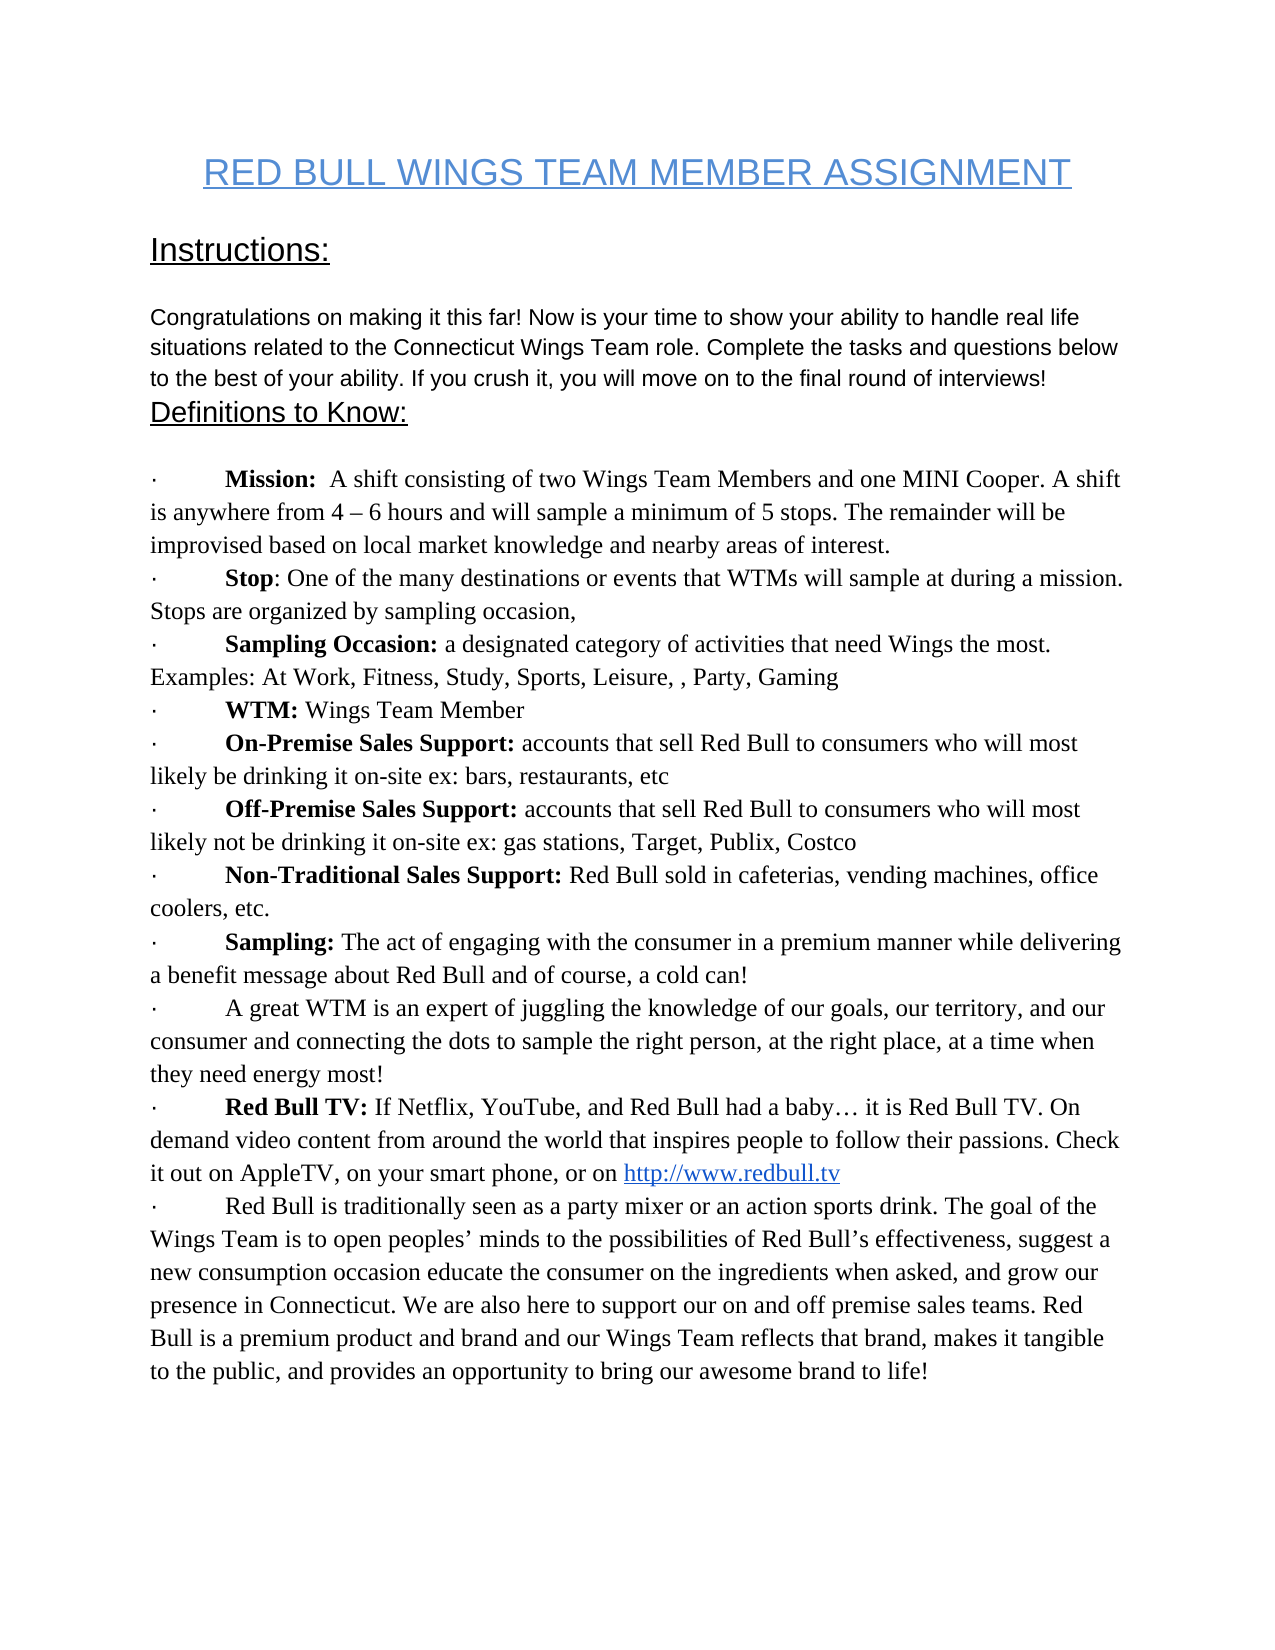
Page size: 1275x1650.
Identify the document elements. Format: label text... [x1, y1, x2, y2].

text · Stop: One of the many destinations or events that WTMs will sample at during a mission. Stops are organized by sampling occasion, [150, 563, 1125, 624]
text Instructions: [150, 230, 1125, 268]
text · Sampling: The act of engaging with the consumer in a premium manner while delivering a benefit message about Red Bull and of course, a cold can! [150, 927, 1125, 988]
text · Red Bull is traditionally seen as a party mixer or an action sports drink. The goal of the Wings Team is to open peoples’ minds to the possibilities of Red Bull’s effectiveness, suggest a new consumption occasion educate the consumer on the ingredients when asked, and grow our presence in Connecticut. We are also here to support our on and off premise sales teams. Red Bull is a premium product and brand and our Wings Team reflects that brand, makes it tangible to the public, and provides an opportunity to bring our awesome brand to life! [150, 1191, 1125, 1385]
text · Mission: A shift consisting of two Wings Team Members and one MINI Cooper. A shift is anywhere from 4 – 6 hours and will sample a minimum of 5 stops. The remainder will be improvised based on local market knowledge and nearby areas of interest. [150, 463, 1125, 558]
text Definitions to Know: [150, 395, 1125, 428]
text · On-Premise Sales Support: accounts that sell Red Bull to consumers who will most likely be drinking it on-site ex: bars, restaurants, etc [150, 728, 1125, 790]
text · Off-Premise Sales Support: accounts that sell Red Bull to consumers who will most likely not be drinking it on-site ex: gas stations, Target, Publix, Costco [150, 794, 1125, 856]
text RED BULL WINGS TEAM MEMBER ASSIGNMENT [150, 150, 1125, 193]
text · Red Bull TV: If Netflix, YouTube, and Red Bull had a baby… it is Red Bull TV. On demand video content from around the world that inspires people to follow their passions. Check it out on AppleTV, on your smart phone, or on http://www.redbull.tv [150, 1092, 1125, 1187]
text · WTM: Wings Team Member [150, 695, 1125, 724]
text · Sampling Occasion: a designated category of activities that need Wings the most. Examples: At Work, Fitness, Study, Sports, Leisure, , Party, Gaming [150, 629, 1125, 691]
text Congratulations on making it this far! Now is your time to show your ability to handle real life situations related to the Connecticut Wings Team role. Complete the tasks and questions below to the best of your ability. If you crush it, you will move on to the final round of interviews! [150, 304, 1125, 391]
text · A great WTM is an expert of juggling the knowledge of our goals, our territory, and our consumer and connecting the dots to sample the right person, at the right place, at a time when they need energy most! [150, 993, 1125, 1088]
text · Non-Traditional Sales Support: Red Bull sold in cafeterias, vending machines, office coolers, etc. [150, 860, 1125, 922]
